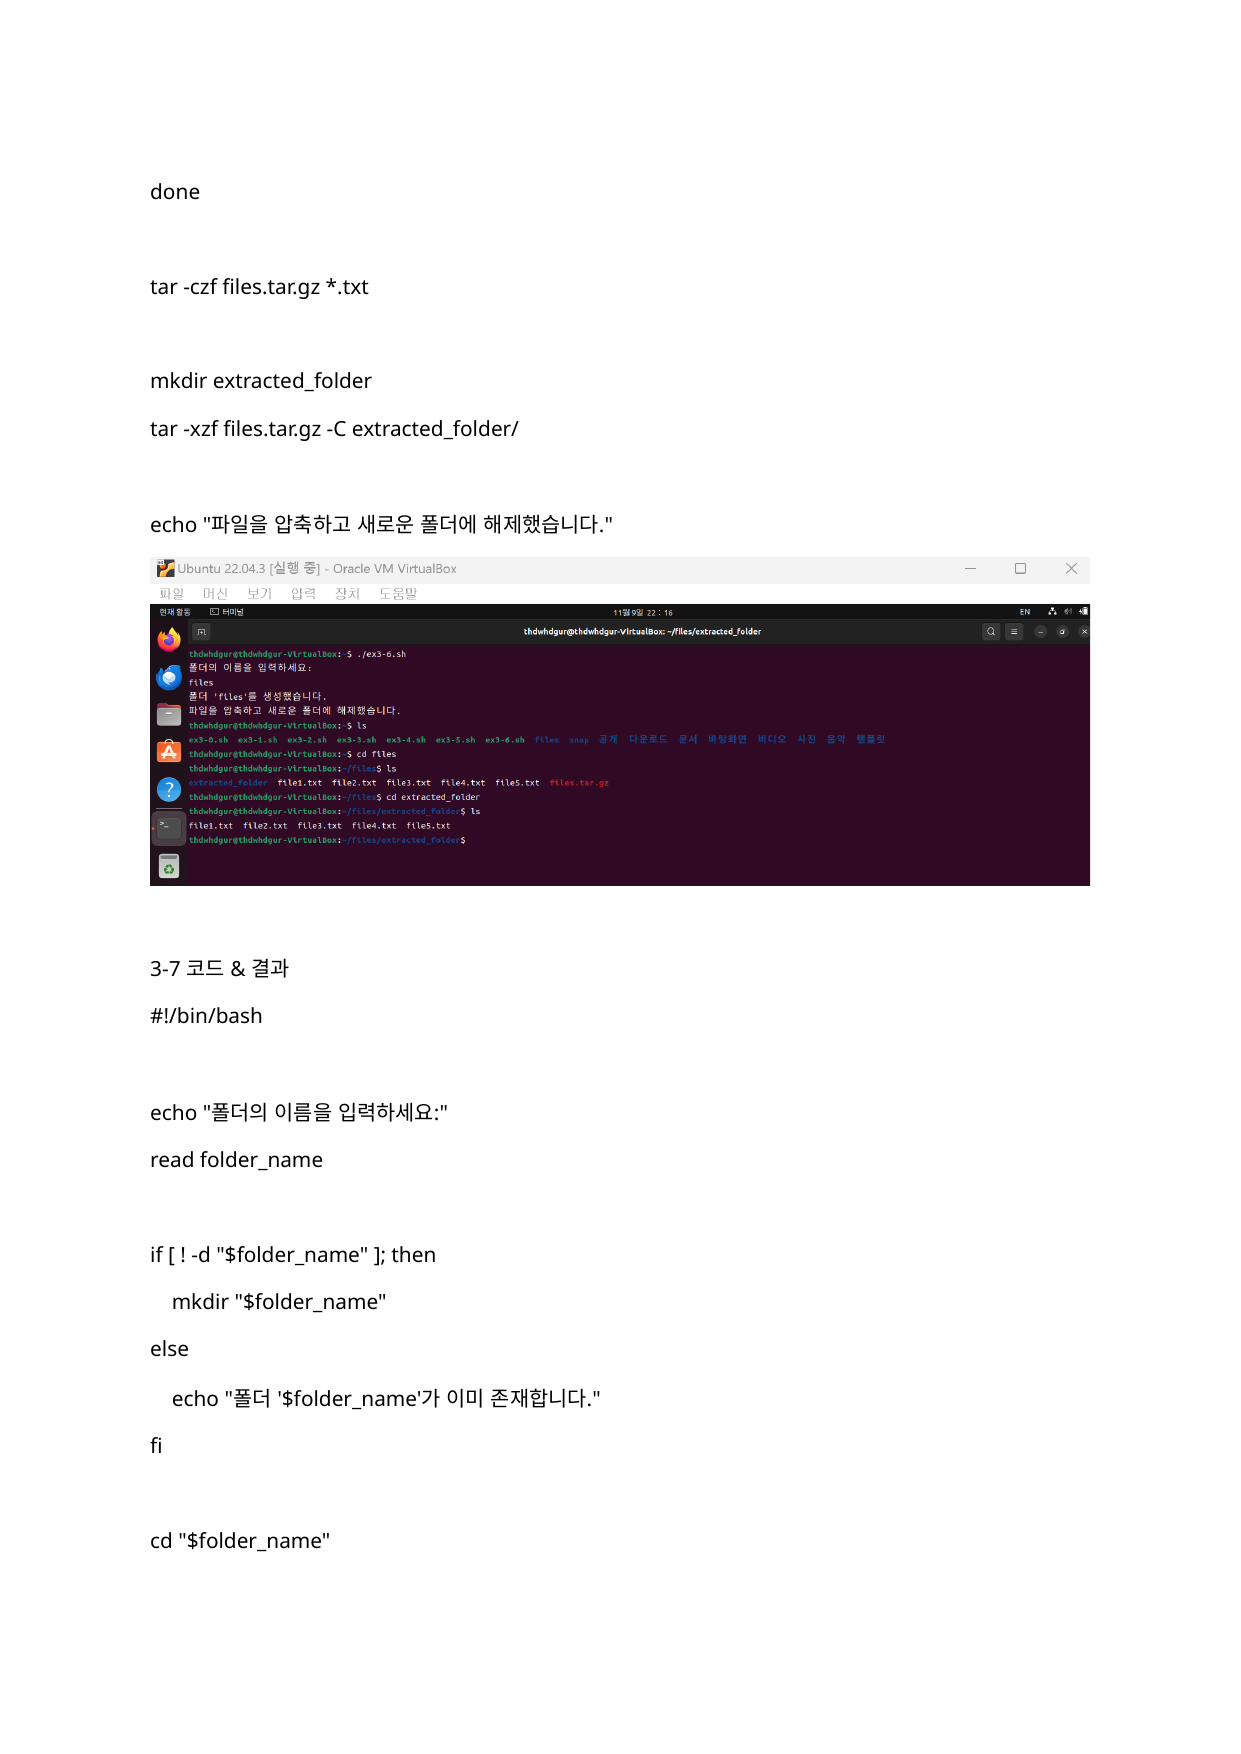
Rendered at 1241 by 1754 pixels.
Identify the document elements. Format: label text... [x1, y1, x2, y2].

text fi [150, 1431, 1090, 1459]
text tar -xzf files.tar.gz -C extracted_folder/ [150, 414, 1090, 442]
text 3-7 코드 & 결과 [150, 952, 1090, 982]
text mkdir "$folder_name" [150, 1287, 1090, 1316]
text echo "폴더 '$folder_name'가 이미 존재합니다." [150, 1382, 1090, 1412]
text mkdir extracted_folder [150, 366, 1090, 395]
text echo "폴더의 이름을 입력하세요:" [150, 1096, 1090, 1126]
text done [150, 177, 1090, 206]
text #!/bin/bash [150, 1001, 1090, 1030]
text echo "파일을 압축하고 새로운 폴더에 해제했습니다." [150, 508, 1090, 538]
text else [150, 1334, 1090, 1363]
picture [150, 557, 1091, 886]
text if [ ! -d "$folder_name" ]; then [150, 1240, 1090, 1268]
text tar -czf files.tar.gz *.txt [150, 272, 1090, 300]
text read folder_name [150, 1145, 1090, 1174]
text cd "$folder_name" [150, 1526, 1090, 1554]
